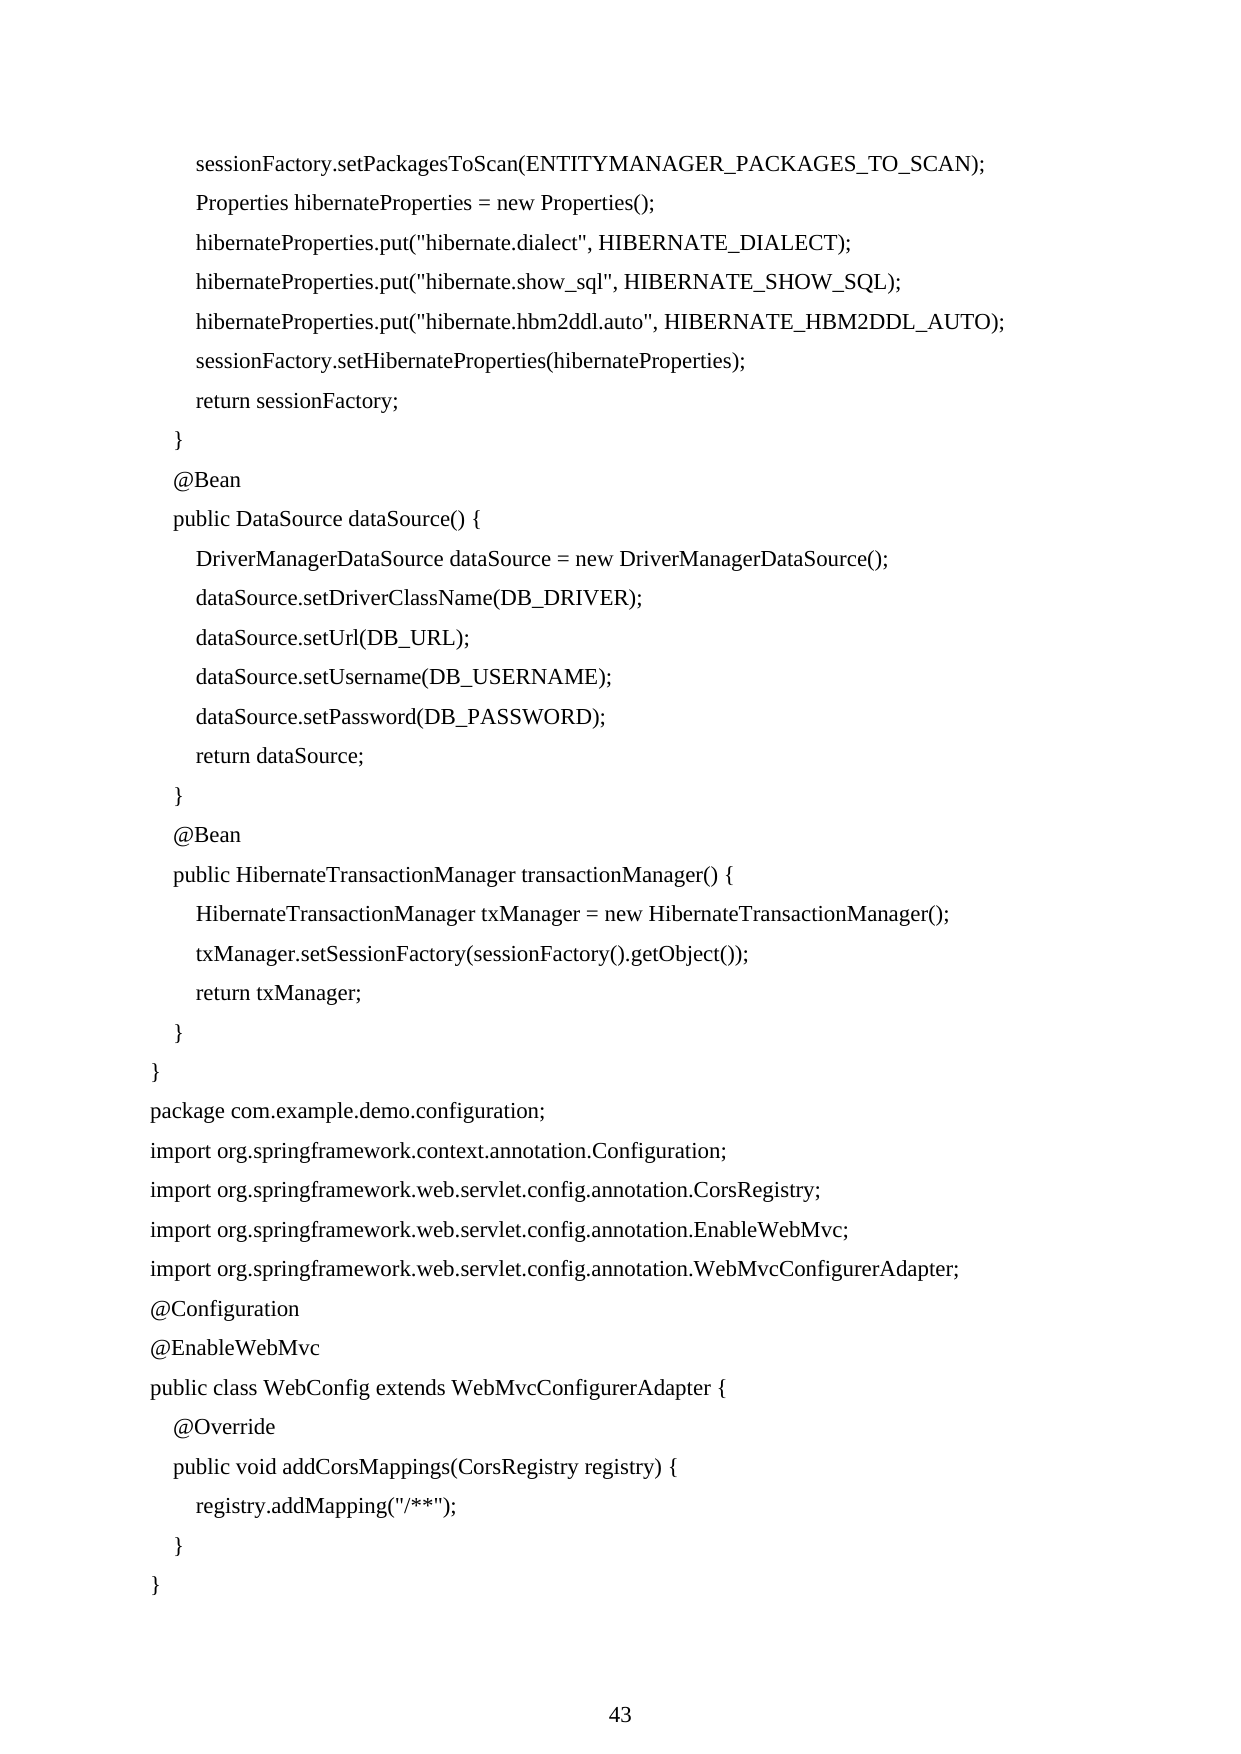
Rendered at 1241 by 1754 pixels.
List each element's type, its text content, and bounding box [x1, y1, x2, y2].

text } [150, 426, 1090, 453]
text public DataSource dataSource() { [150, 505, 1090, 532]
text dataSource.setUrl(DB_URL); [150, 624, 1090, 650]
text hibernateProperties.put("hibernate.hbm2ddl.auto", HIBERNATE_HBM2DDL_AUTO); [150, 308, 1090, 334]
text package com.example.demo.configuration; [150, 1097, 1090, 1124]
text } [150, 1532, 1090, 1558]
text @Bean [150, 821, 1090, 847]
text public class WebConfig extends WebMvcConfigurerAdapter { [150, 1374, 1090, 1400]
text return txManager; [150, 979, 1090, 1005]
text Properties hibernateProperties = new Properties(); [150, 189, 1090, 216]
text public HibernateTransactionManager transactionManager() { [150, 861, 1090, 887]
text } [150, 1058, 1090, 1084]
text HibernateTransactionManager txManager = new HibernateTransactionManager(); [150, 900, 1090, 926]
text import org.springframework.web.servlet.config.annotation.CorsRegistry; [150, 1176, 1090, 1203]
text registry.addMapping("/**"); [150, 1492, 1090, 1519]
text dataSource.setPassword(DB_PASSWORD); [150, 703, 1090, 729]
text public void addCorsMappings(CorsRegistry registry) { [150, 1453, 1090, 1479]
text txManager.setSessionFactory(sessionFactory().getObject()); [150, 939, 1090, 966]
text @EnableWebMvc [150, 1334, 1090, 1361]
text DriverManagerDataSource dataSource = new DriverManagerDataSource(); [150, 545, 1090, 571]
text @Bean [150, 466, 1090, 492]
text dataSource.setDriverClassName(DB_DRIVER); [150, 584, 1090, 611]
text import org.springframework.context.annotation.Configuration; [150, 1137, 1090, 1163]
text sessionFactory.setPackagesToScan(ENTITYMANAGER_PACKAGES_TO_SCAN); [150, 150, 1090, 176]
text import org.springframework.web.servlet.config.annotation.WebMvcConfigurerAdapter; [150, 1255, 1090, 1282]
text @Override [150, 1413, 1090, 1440]
text return dataSource; [150, 742, 1090, 768]
text hibernateProperties.put("hibernate.dialect", HIBERNATE_DIALECT); [150, 229, 1090, 255]
text dataSource.setUsername(DB_USERNAME); [150, 663, 1090, 689]
text import org.springframework.web.servlet.config.annotation.EnableWebMvc; [150, 1216, 1090, 1242]
text return sessionFactory; [150, 387, 1090, 413]
text } [150, 1571, 1090, 1598]
text sessionFactory.setHibernateProperties(hibernateProperties); [150, 347, 1090, 374]
text } [150, 1018, 1090, 1045]
text @Configuration [150, 1295, 1090, 1321]
text hibernateProperties.put("hibernate.show_sql", HIBERNATE_SHOW_SQL); [150, 268, 1090, 295]
text } [150, 782, 1090, 808]
